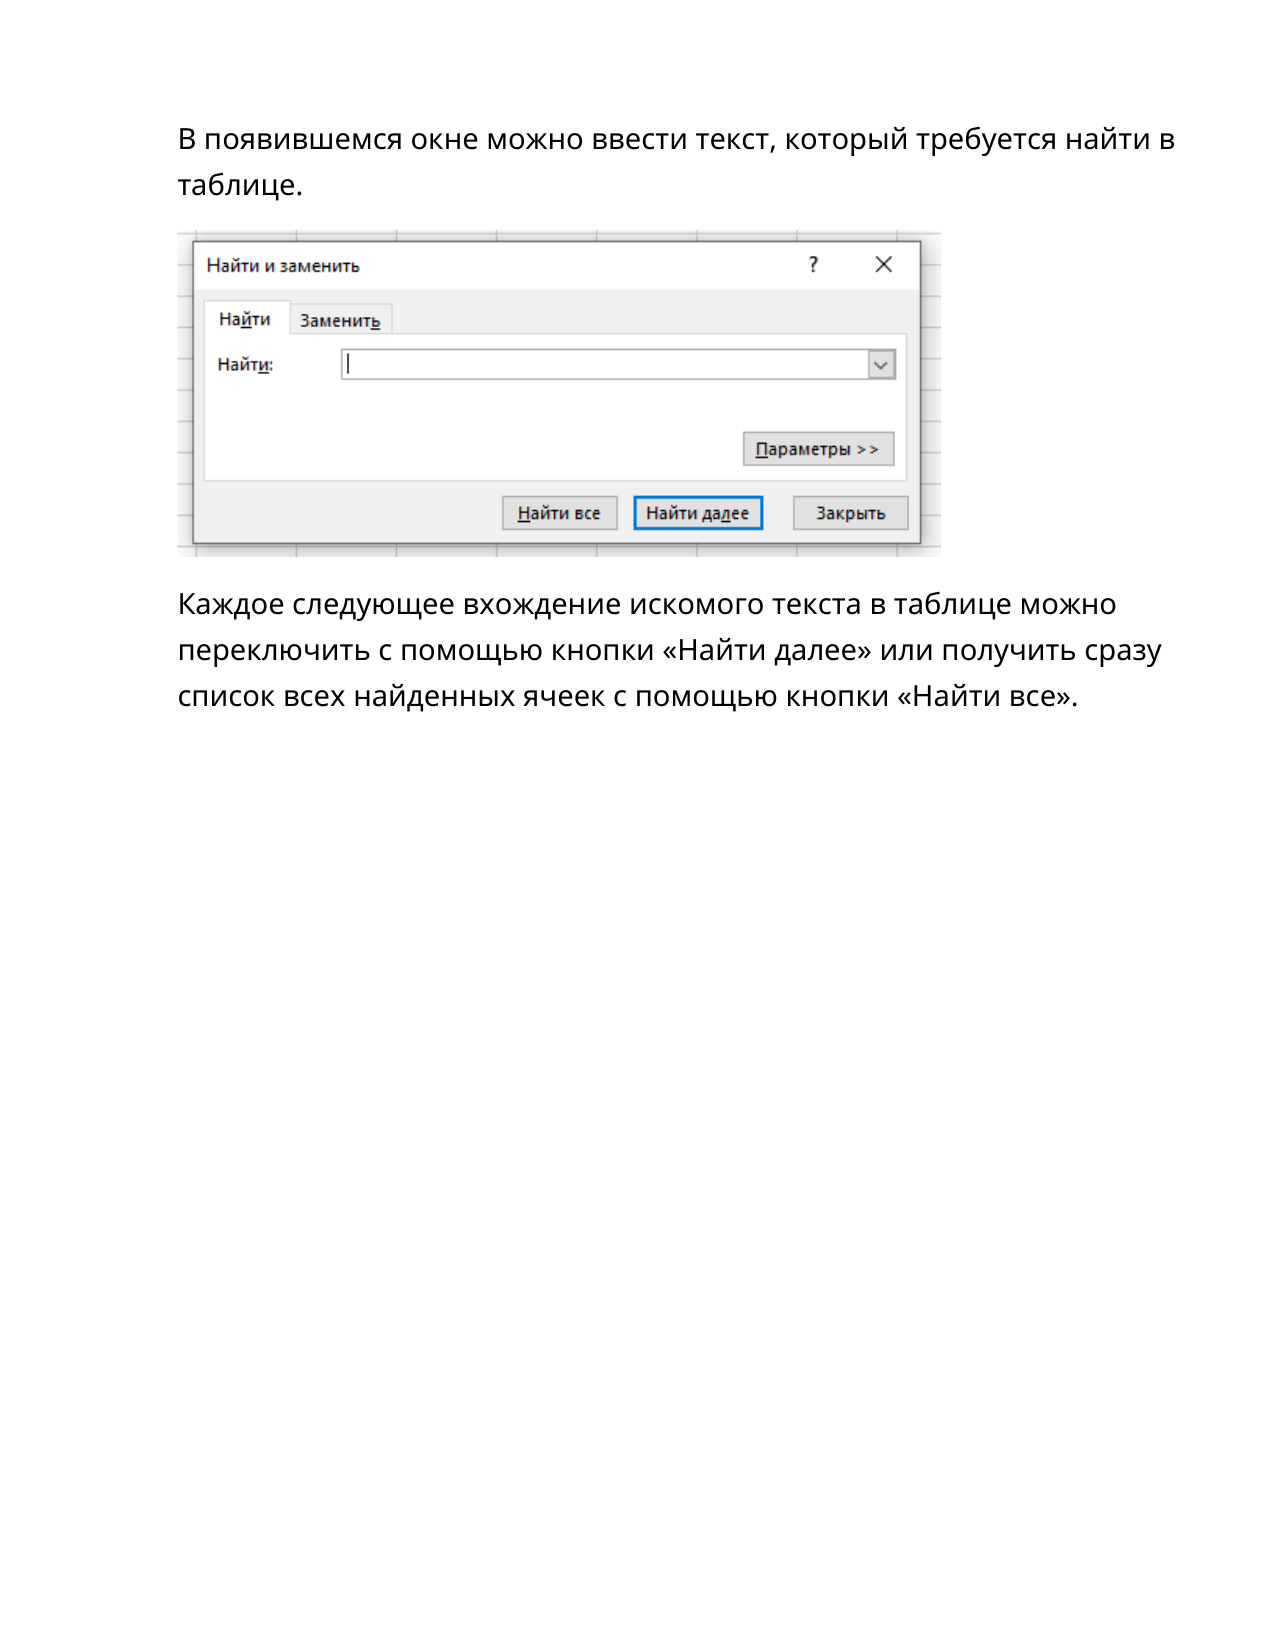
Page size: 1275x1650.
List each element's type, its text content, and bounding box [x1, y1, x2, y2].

text Каждое следующее вхождение искомого текста в таблице можно переключить с помощью кнопки «Найти далее» или получить сразу список всех найденных ячеек с помощью кнопки «Найти все». [177, 583, 1186, 714]
text В появившемся окне можно ввести текст, который требуется найти в таблице. [177, 118, 1186, 203]
picture [177, 230, 942, 557]
